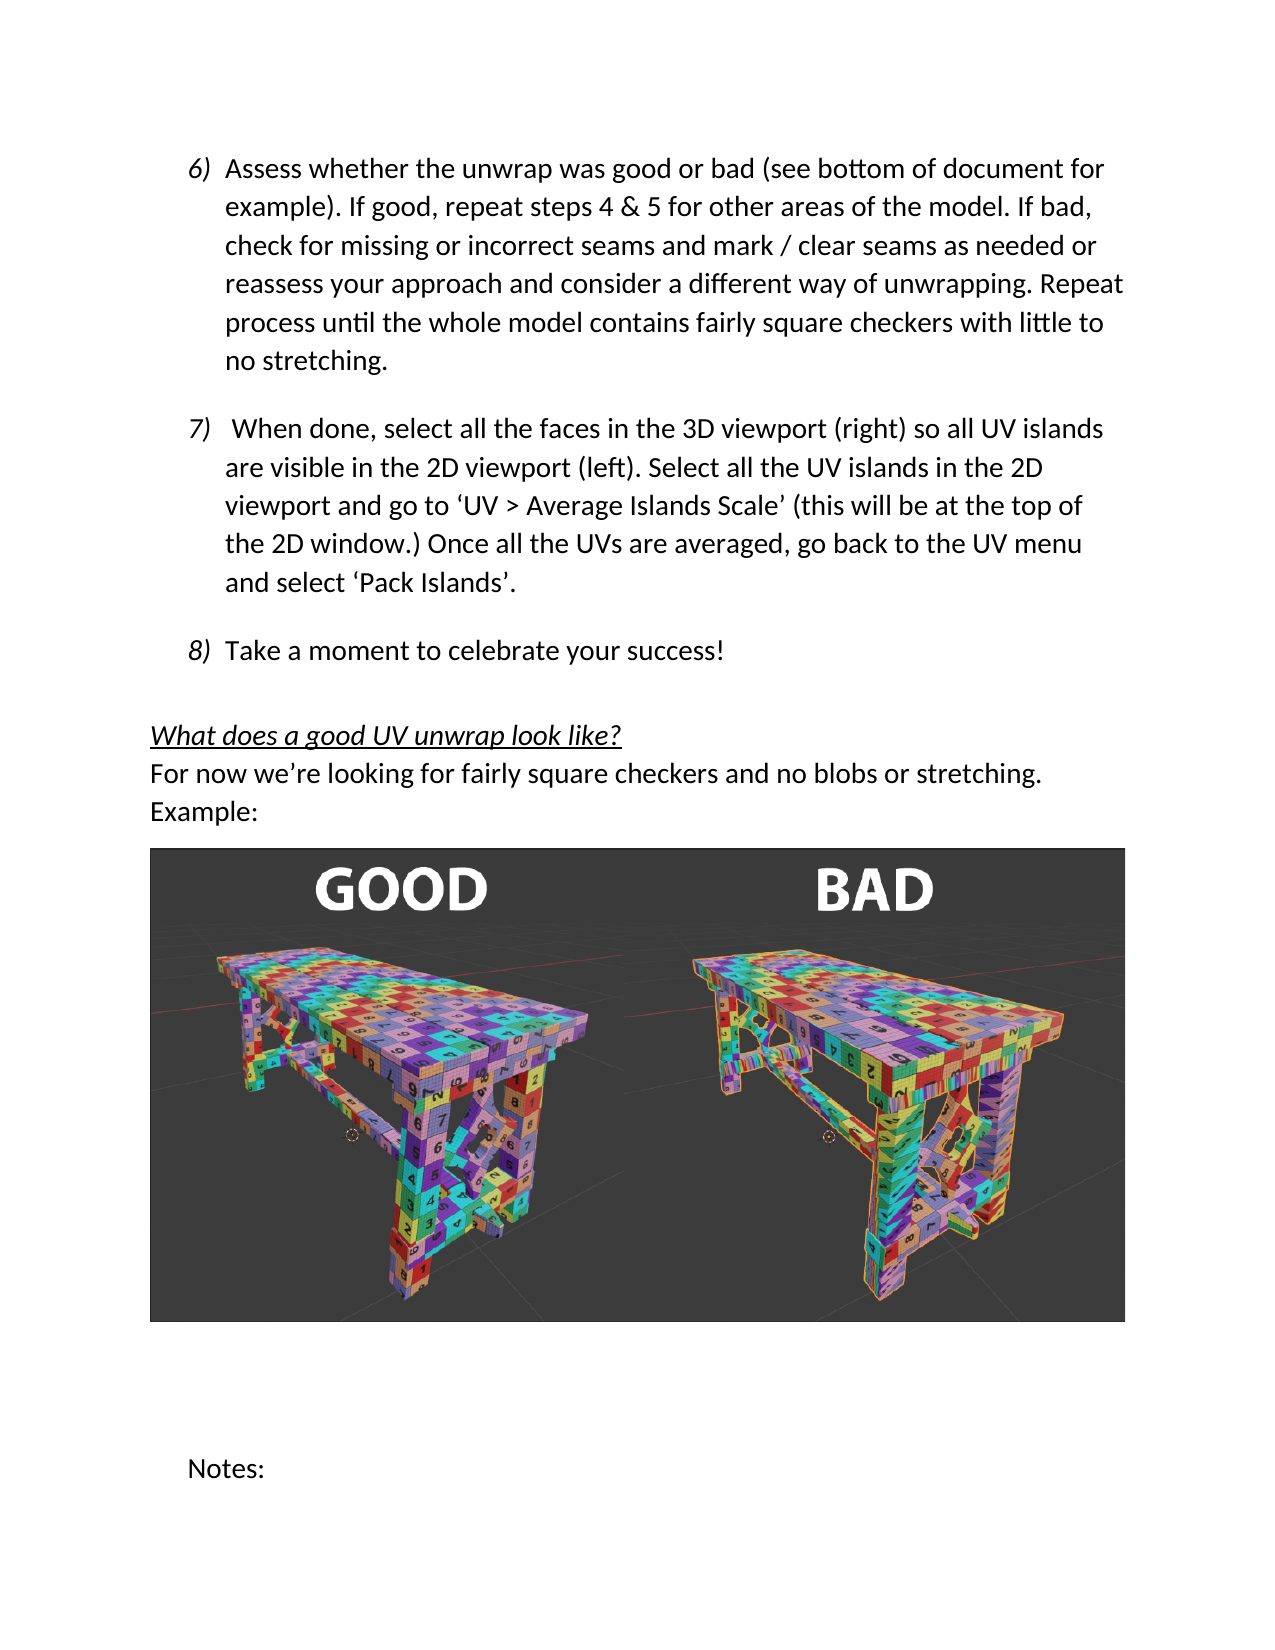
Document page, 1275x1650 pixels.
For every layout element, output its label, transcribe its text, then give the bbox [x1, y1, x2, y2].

text What does a good UV unwrap look like? For now we’re looking for fairly square checkers and no blobs or stretching. Example: [150, 717, 1125, 829]
list Take a moment to celebrate your success! [187, 632, 1125, 698]
picture [150, 848, 1125, 1322]
list When done, select all the faces in the 3D viewport (right) so all UV islands are visible in the 2D viewport (left). Select all the UV islands in the 2D viewport and go to ‘UV > Average Islands Scale’ (this will be at the top of the 2D window.) Once all the UVs are averaged, go back to the UV menu and select ‘Pack Islands’. [187, 410, 1125, 630]
list Assess whether the unwrap was good or bad (see bottom of document for example). If good, repeat steps 4 & 5 for other areas of the model. If bad, check for missing or incorrect seams and mark / clear seams as needed or reassess your approach and consider a different way of unwrapping. Repeat process until the whole model contains fairly square checkers with little to no stretching. [187, 150, 1125, 408]
text Notes: [187, 1450, 1125, 1486]
